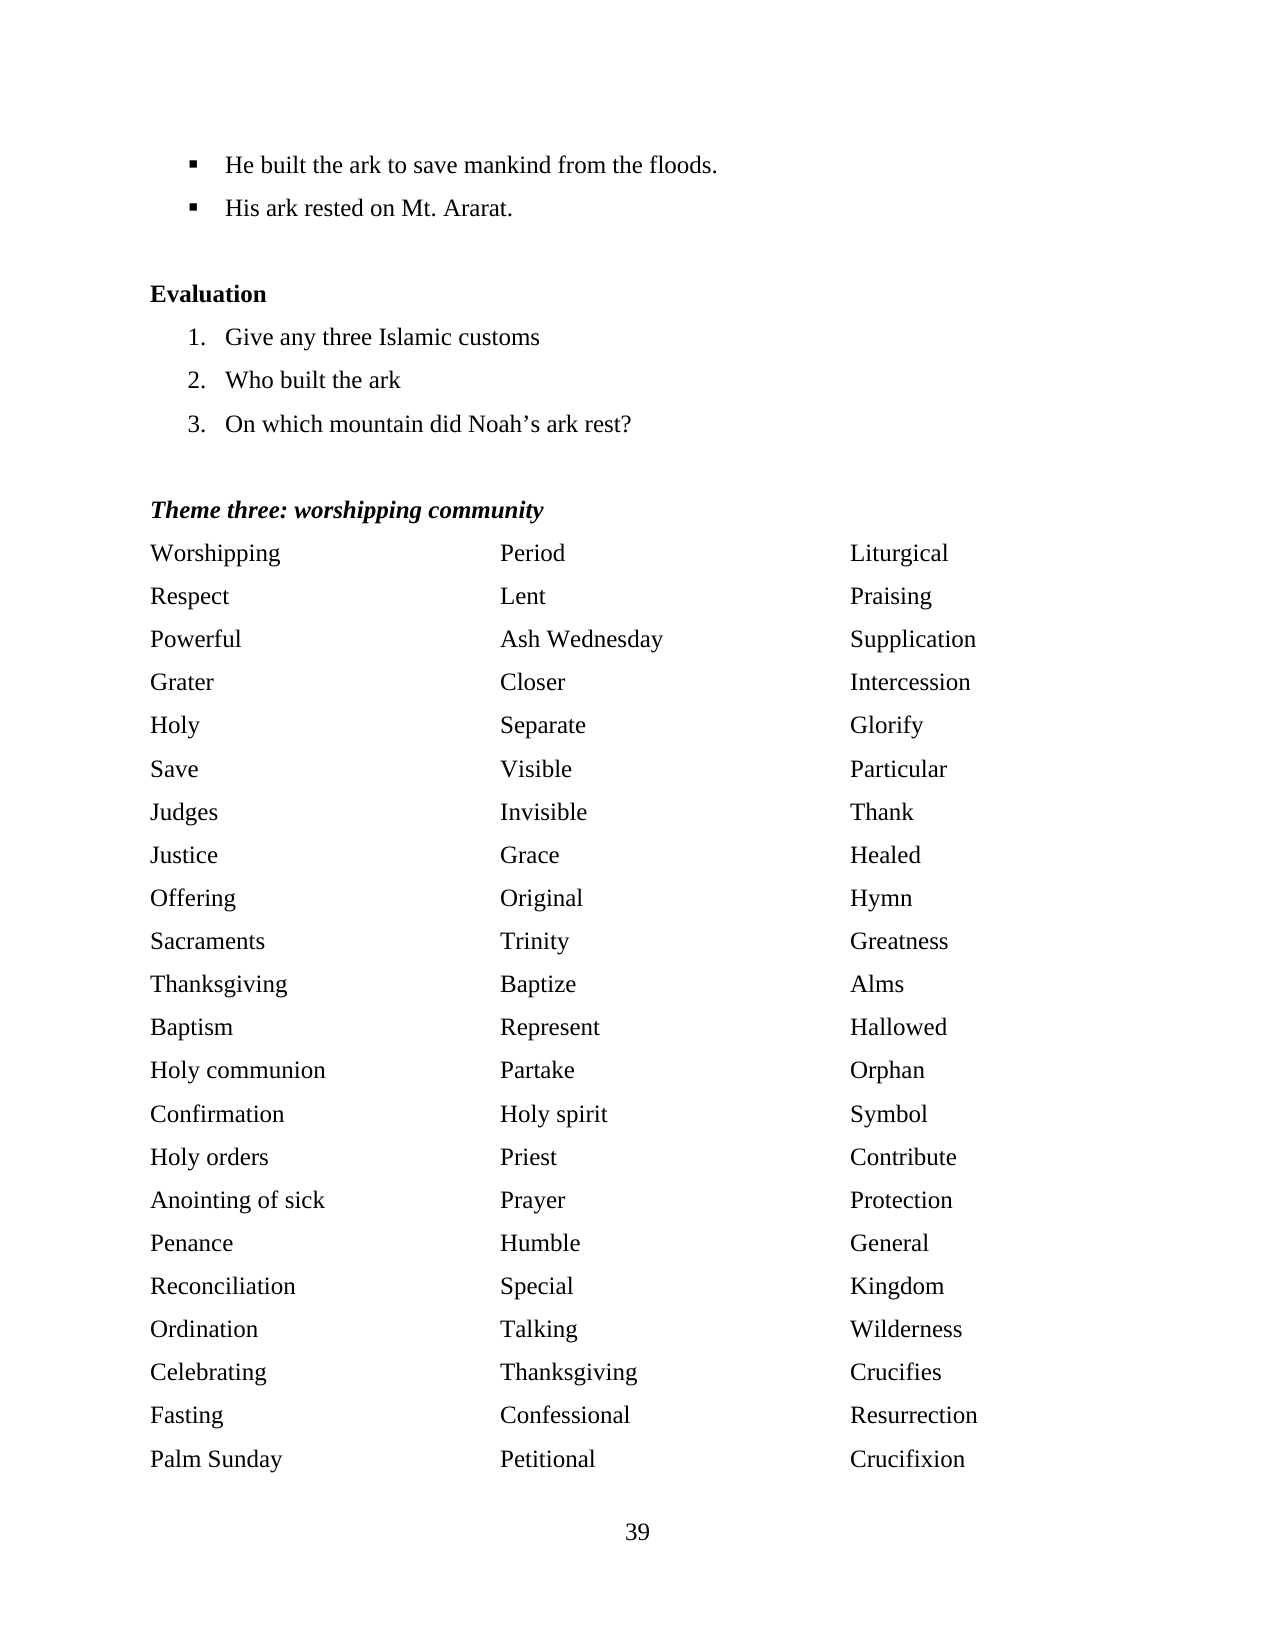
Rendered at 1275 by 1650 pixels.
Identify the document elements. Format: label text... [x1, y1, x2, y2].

text Glorify [850, 711, 1125, 739]
text Special [500, 1271, 775, 1300]
text Confirmation [150, 1099, 425, 1127]
text Petitional [500, 1444, 775, 1472]
text Protection [850, 1185, 1125, 1214]
text Alms [850, 969, 1125, 998]
text Sacraments [150, 926, 425, 955]
text Prayer [500, 1185, 775, 1214]
text Hallowed [850, 1012, 1125, 1041]
text Partake [500, 1056, 775, 1084]
text Holy communion [150, 1056, 425, 1084]
text Grater [150, 667, 425, 696]
text Reconciliation [150, 1271, 425, 1300]
text Anointing of sick [150, 1185, 425, 1214]
text Supplication [850, 624, 1125, 653]
text Orphan [850, 1056, 1125, 1084]
text Trinity [500, 926, 775, 955]
text Ash Wednesday [500, 624, 775, 653]
text Wilderness [850, 1314, 1125, 1343]
list Who built the ark [187, 366, 1125, 394]
text Contribute [850, 1142, 1125, 1171]
text Separate [500, 711, 775, 739]
text Intercession [850, 667, 1125, 696]
text Humble [500, 1228, 775, 1257]
text Thanksgiving [150, 969, 425, 998]
text Grace [500, 840, 775, 869]
text Invisible [500, 797, 775, 826]
text Represent [500, 1012, 775, 1041]
text Save [150, 754, 425, 782]
text Closer [500, 667, 775, 696]
text Symbol [850, 1099, 1125, 1127]
text Penance [150, 1228, 425, 1257]
text Celebrating [150, 1357, 425, 1386]
text Crucifies [850, 1357, 1125, 1386]
text Respect [150, 581, 425, 610]
text Particular [850, 754, 1125, 782]
text Greatness [850, 926, 1125, 955]
text Offering [150, 883, 425, 912]
text Confessional [500, 1401, 775, 1429]
list On which mountain did Noah’s ark rest? [187, 409, 1125, 437]
text Crucifixion [850, 1444, 1125, 1472]
text Palm Sunday [150, 1444, 425, 1472]
text Fasting [150, 1401, 425, 1429]
list He built the ark to save mankind from the floods. [187, 150, 1125, 179]
text Praising [850, 581, 1125, 610]
text Powerful [150, 624, 425, 653]
text Thanksgiving [500, 1357, 775, 1386]
list His ark rested on Mt. Ararat. [187, 193, 1125, 222]
text Baptism [150, 1012, 425, 1041]
text Baptize [500, 969, 775, 998]
text Lent [500, 581, 775, 610]
text Healed [850, 840, 1125, 869]
text Holy orders [150, 1142, 425, 1171]
text Judges [150, 797, 425, 826]
text Evaluation [150, 279, 1125, 308]
text Kingdom [850, 1271, 1125, 1300]
text Hymn [850, 883, 1125, 912]
text Liturgical [850, 538, 1125, 567]
text Talking [500, 1314, 775, 1343]
text Theme three: worshipping community [150, 495, 1125, 524]
text Ordination [150, 1314, 425, 1343]
text Thank [850, 797, 1125, 826]
text Justice [150, 840, 425, 869]
text Holy [150, 711, 425, 739]
text Original [500, 883, 775, 912]
text Period [500, 538, 775, 567]
text Holy spirit [500, 1099, 775, 1127]
text General [850, 1228, 1125, 1257]
list Give any three Islamic customs [187, 322, 1125, 351]
text Visible [500, 754, 775, 782]
text Resurrection [850, 1401, 1125, 1429]
text Priest [500, 1142, 775, 1171]
text Worshipping [150, 538, 425, 567]
